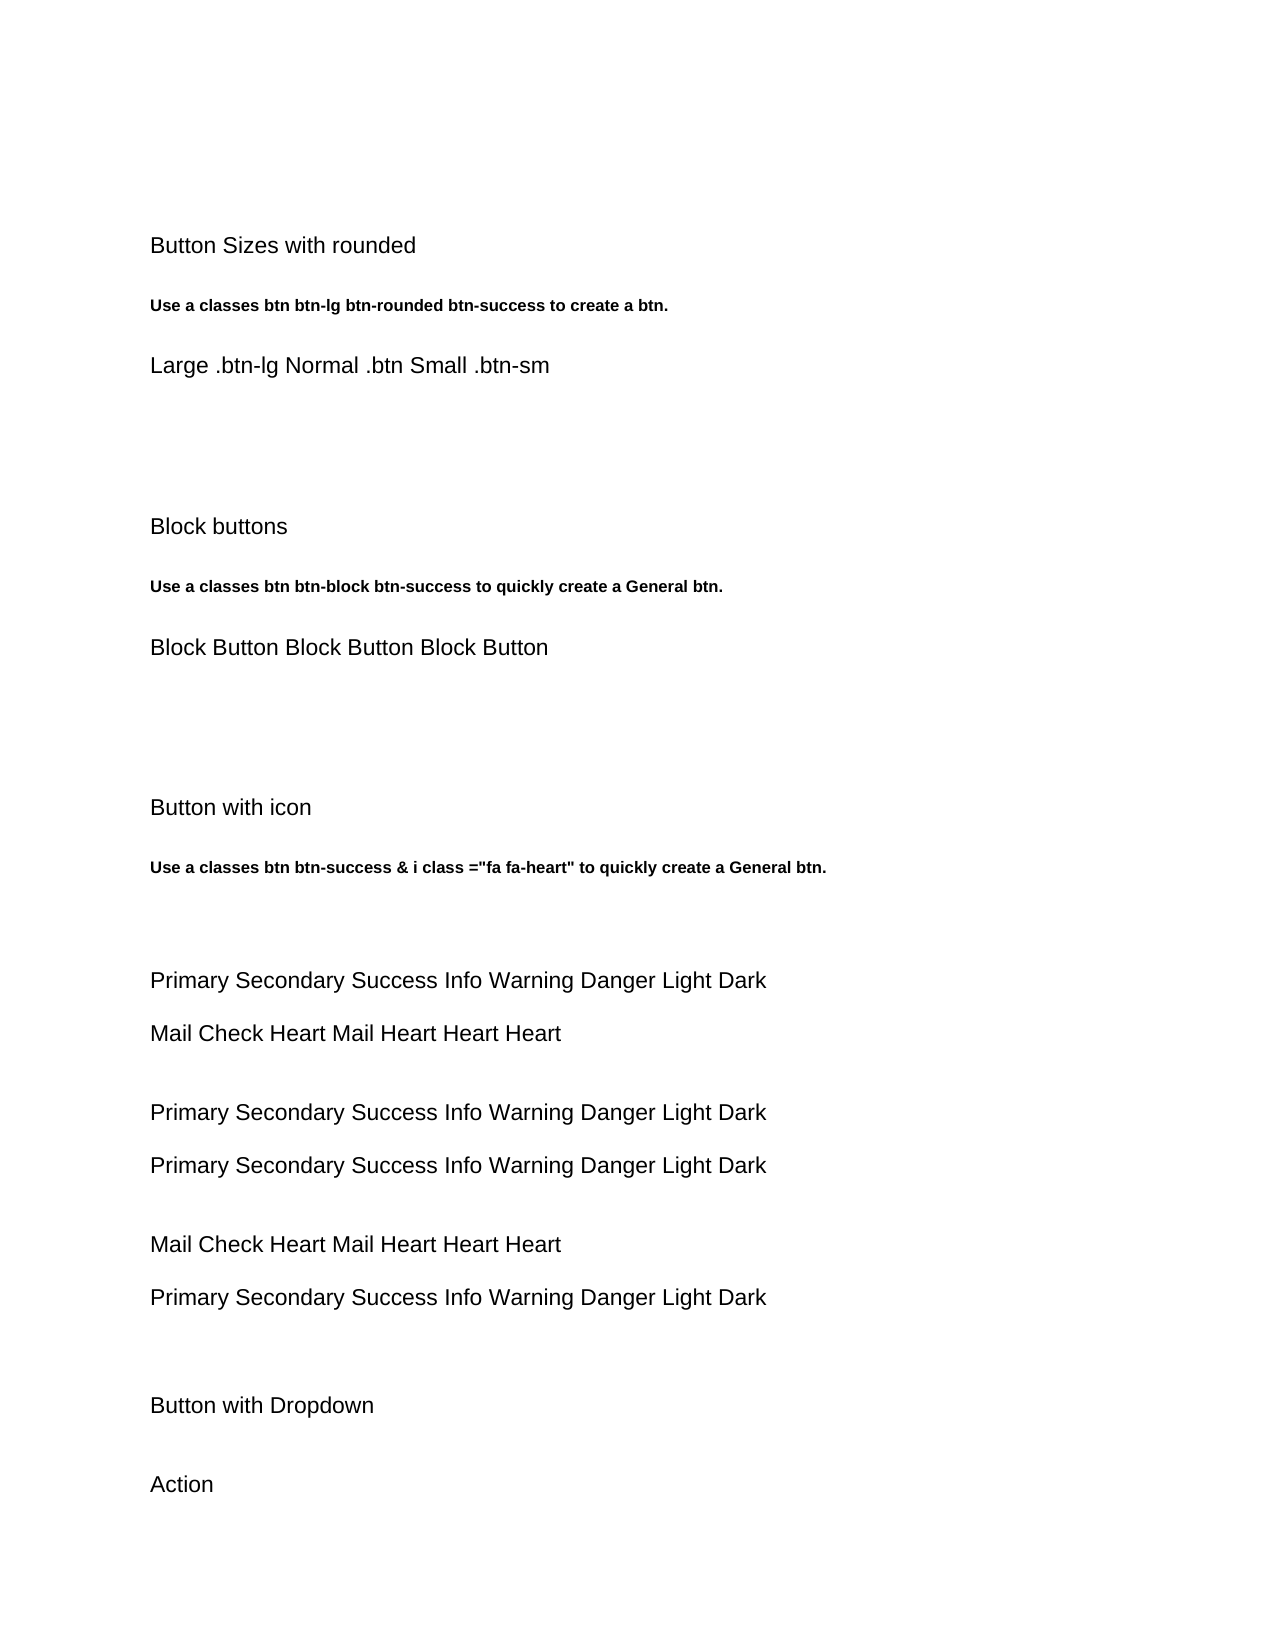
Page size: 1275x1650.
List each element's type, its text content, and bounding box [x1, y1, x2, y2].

subtitle Use a classes btn btn-lg btn-rounded btn-success to create a btn. [150, 296, 1125, 315]
text Primary Secondary Success Info Warning Danger Light Dark [150, 1099, 1125, 1126]
text Mail Check Heart Mail Heart Heart Heart [150, 1020, 1125, 1046]
text Button with icon [150, 794, 1125, 821]
text Large .btn-lg Normal .btn Small .btn-sm [150, 352, 1125, 378]
text Primary Secondary Success Info Warning Danger Light Dark [150, 967, 1125, 994]
subtitle Use a classes btn btn-success & i class ="fa fa-heart" to quickly create a General btn. [150, 858, 1125, 877]
text Button Sizes with rounded [150, 232, 1125, 258]
text Block Button Block Button Block Button [150, 633, 1125, 660]
text Button with Dropdown [150, 1392, 1125, 1418]
text Primary Secondary Success Info Warning Danger Light Dark [150, 1152, 1125, 1178]
text Primary Secondary Success Info Warning Danger Light Dark [150, 1284, 1125, 1310]
subtitle Use a classes btn btn-block btn-success to quickly create a General btn. [150, 577, 1125, 596]
text Mail Check Heart Mail Heart Heart Heart [150, 1231, 1125, 1257]
text Block buttons [150, 513, 1125, 539]
text Action [150, 1471, 1125, 1497]
